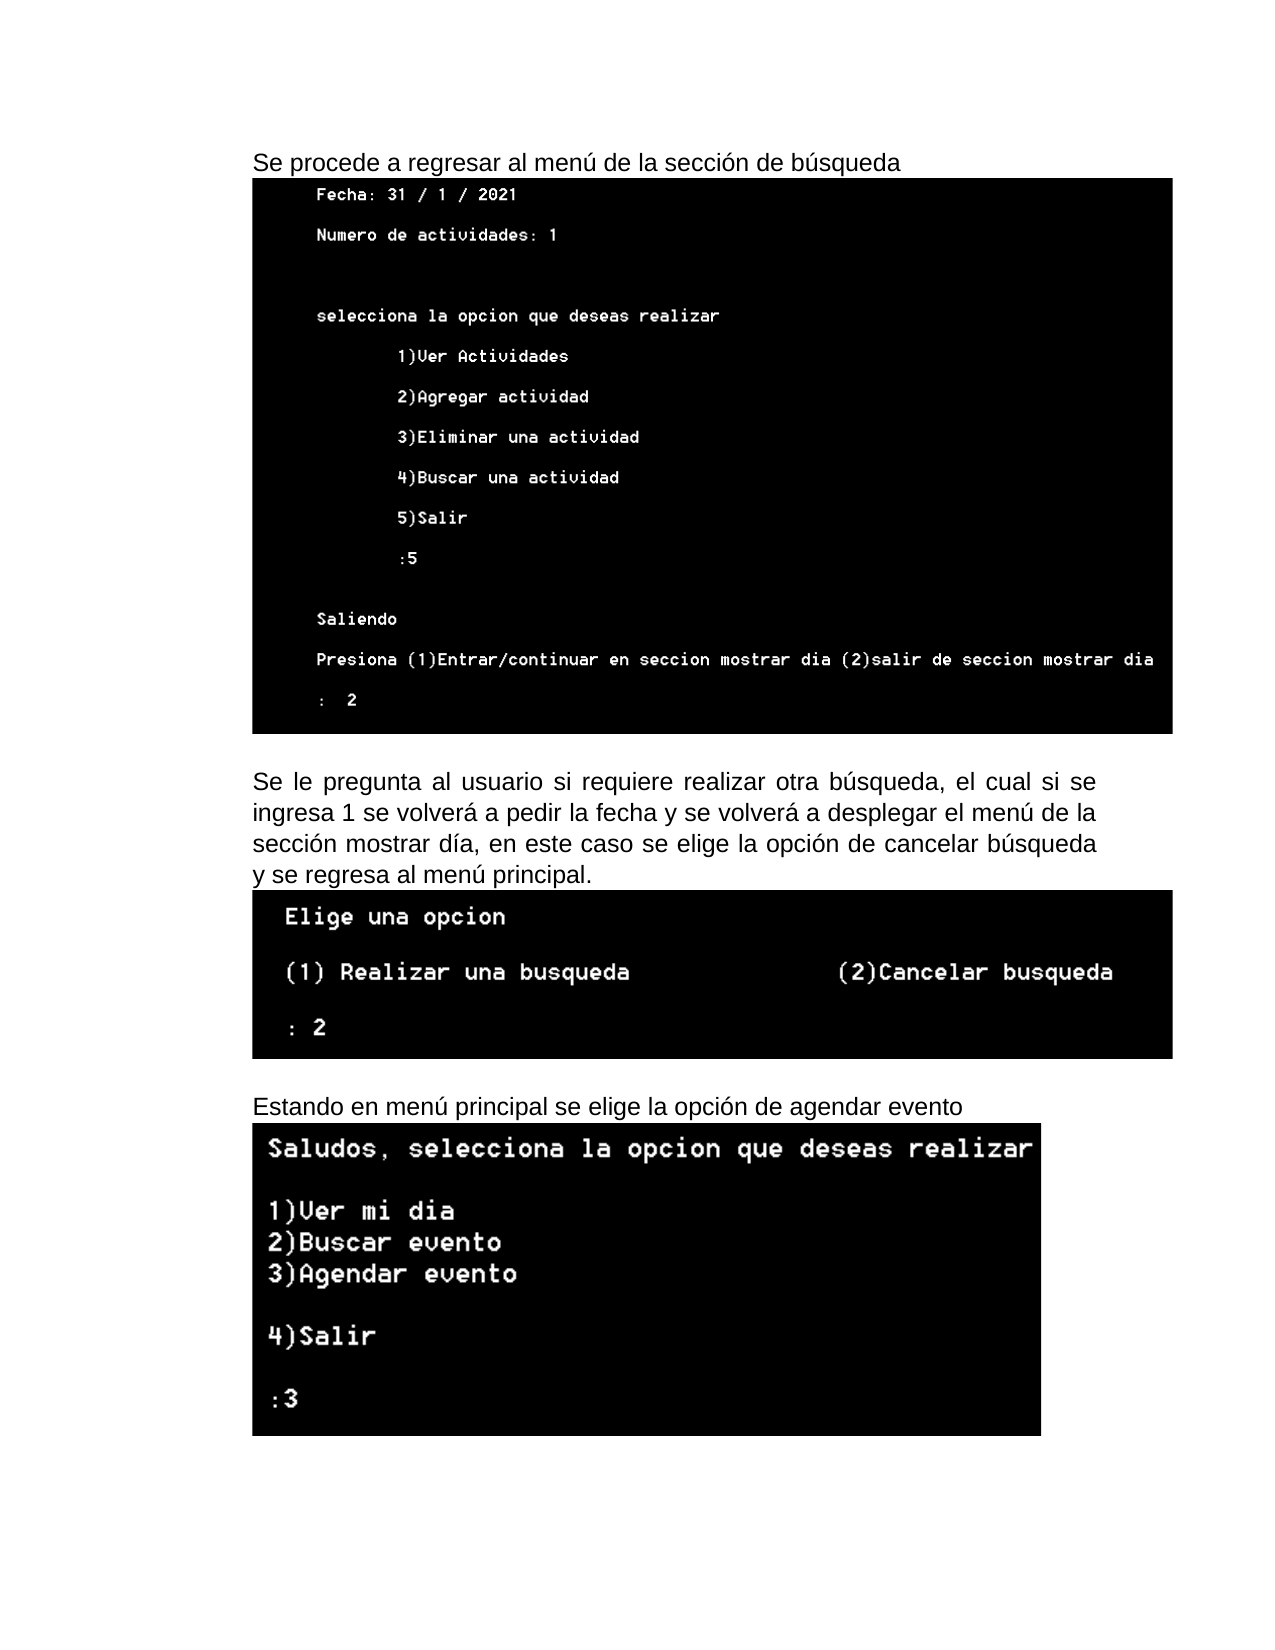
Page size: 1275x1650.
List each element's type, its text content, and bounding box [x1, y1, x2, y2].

picture [252, 1123, 1042, 1436]
list Se procede a regresar al menú de la sección de búsqueda [252, 148, 1098, 176]
picture [252, 178, 1173, 734]
list Se le pregunta al usuario si requiere realizar otra búsqueda, el cual si se ingresa 1 se volverá a pedir la fecha y se volverá a desplegar el menú de la sección mostrar día, en este caso se elige la opción de cancelar búsqueda y se regresa al menú principal. [252, 766, 1098, 888]
picture [252, 890, 1173, 1059]
list Estando en menú principal se elige la opción de agendar evento [252, 1092, 1098, 1121]
